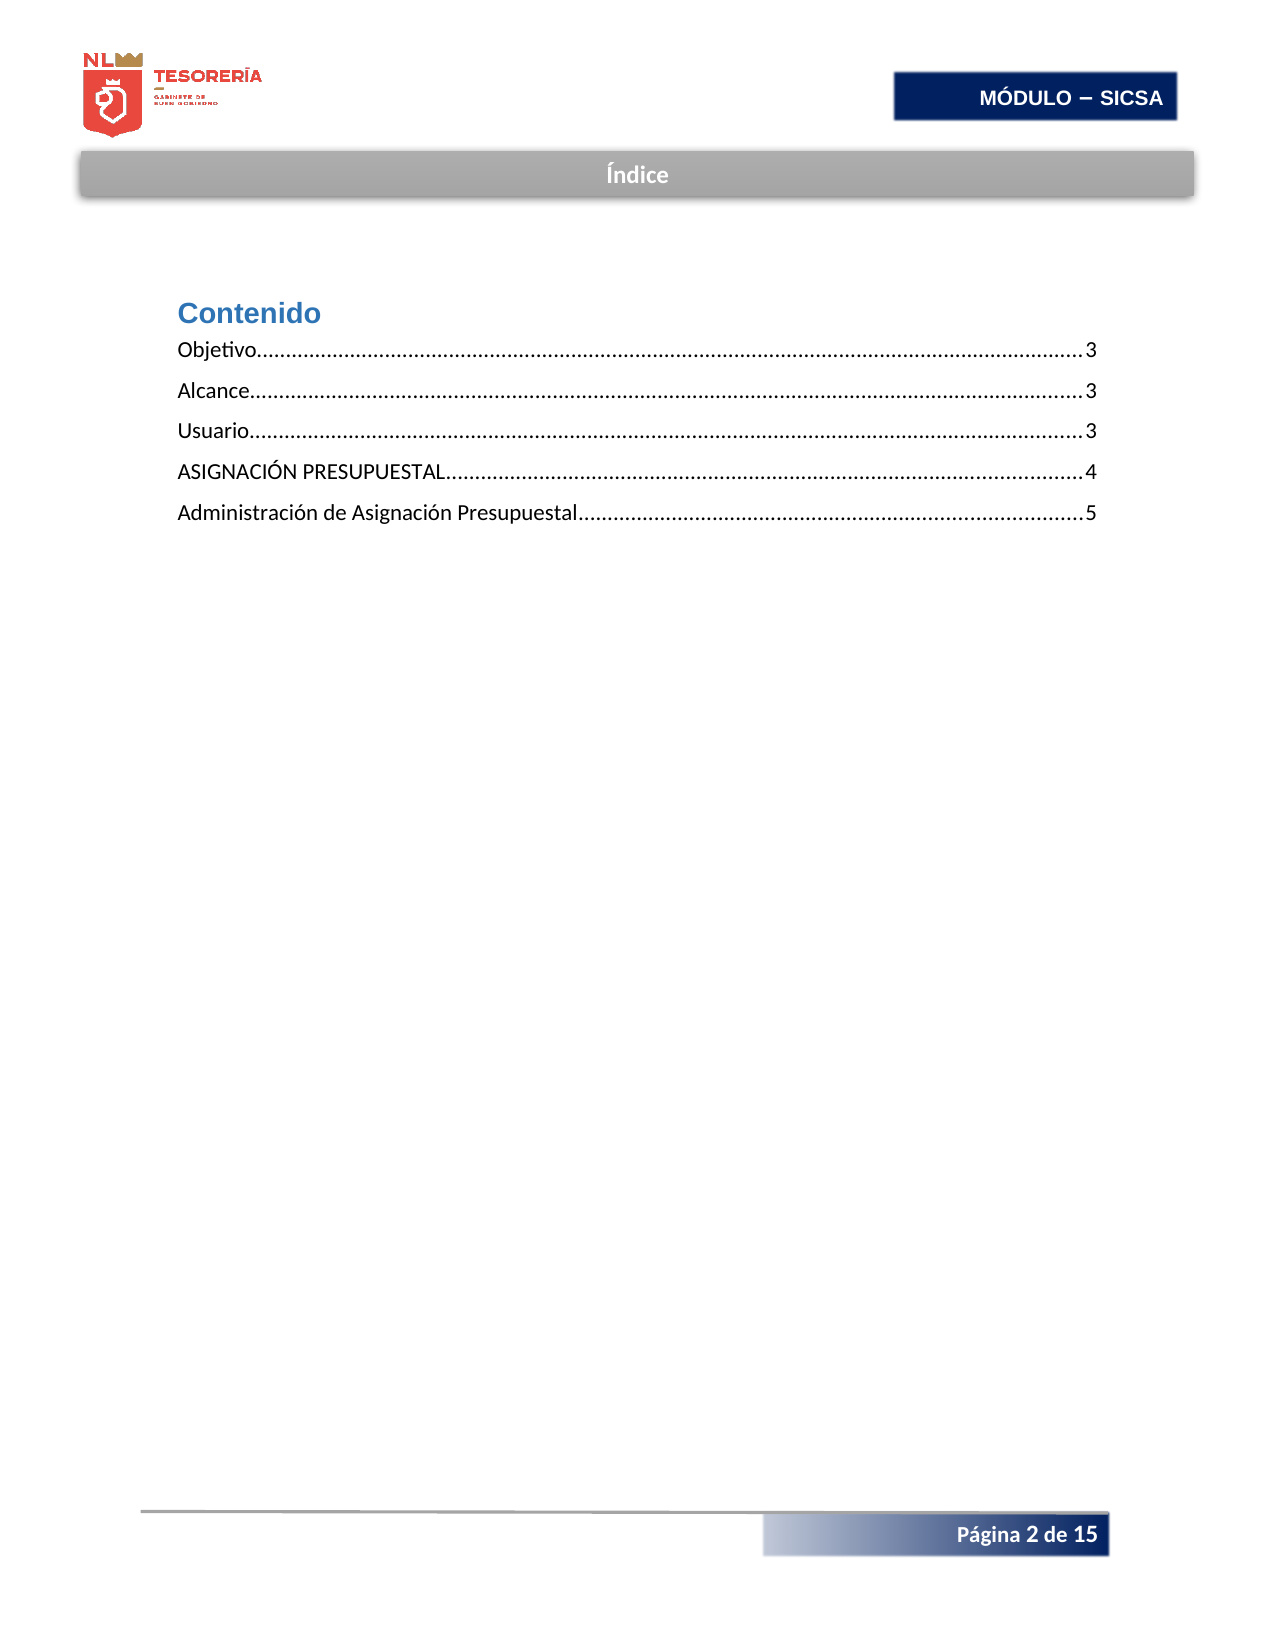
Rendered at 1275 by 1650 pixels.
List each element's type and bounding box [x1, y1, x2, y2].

picture [79, 43, 264, 140]
